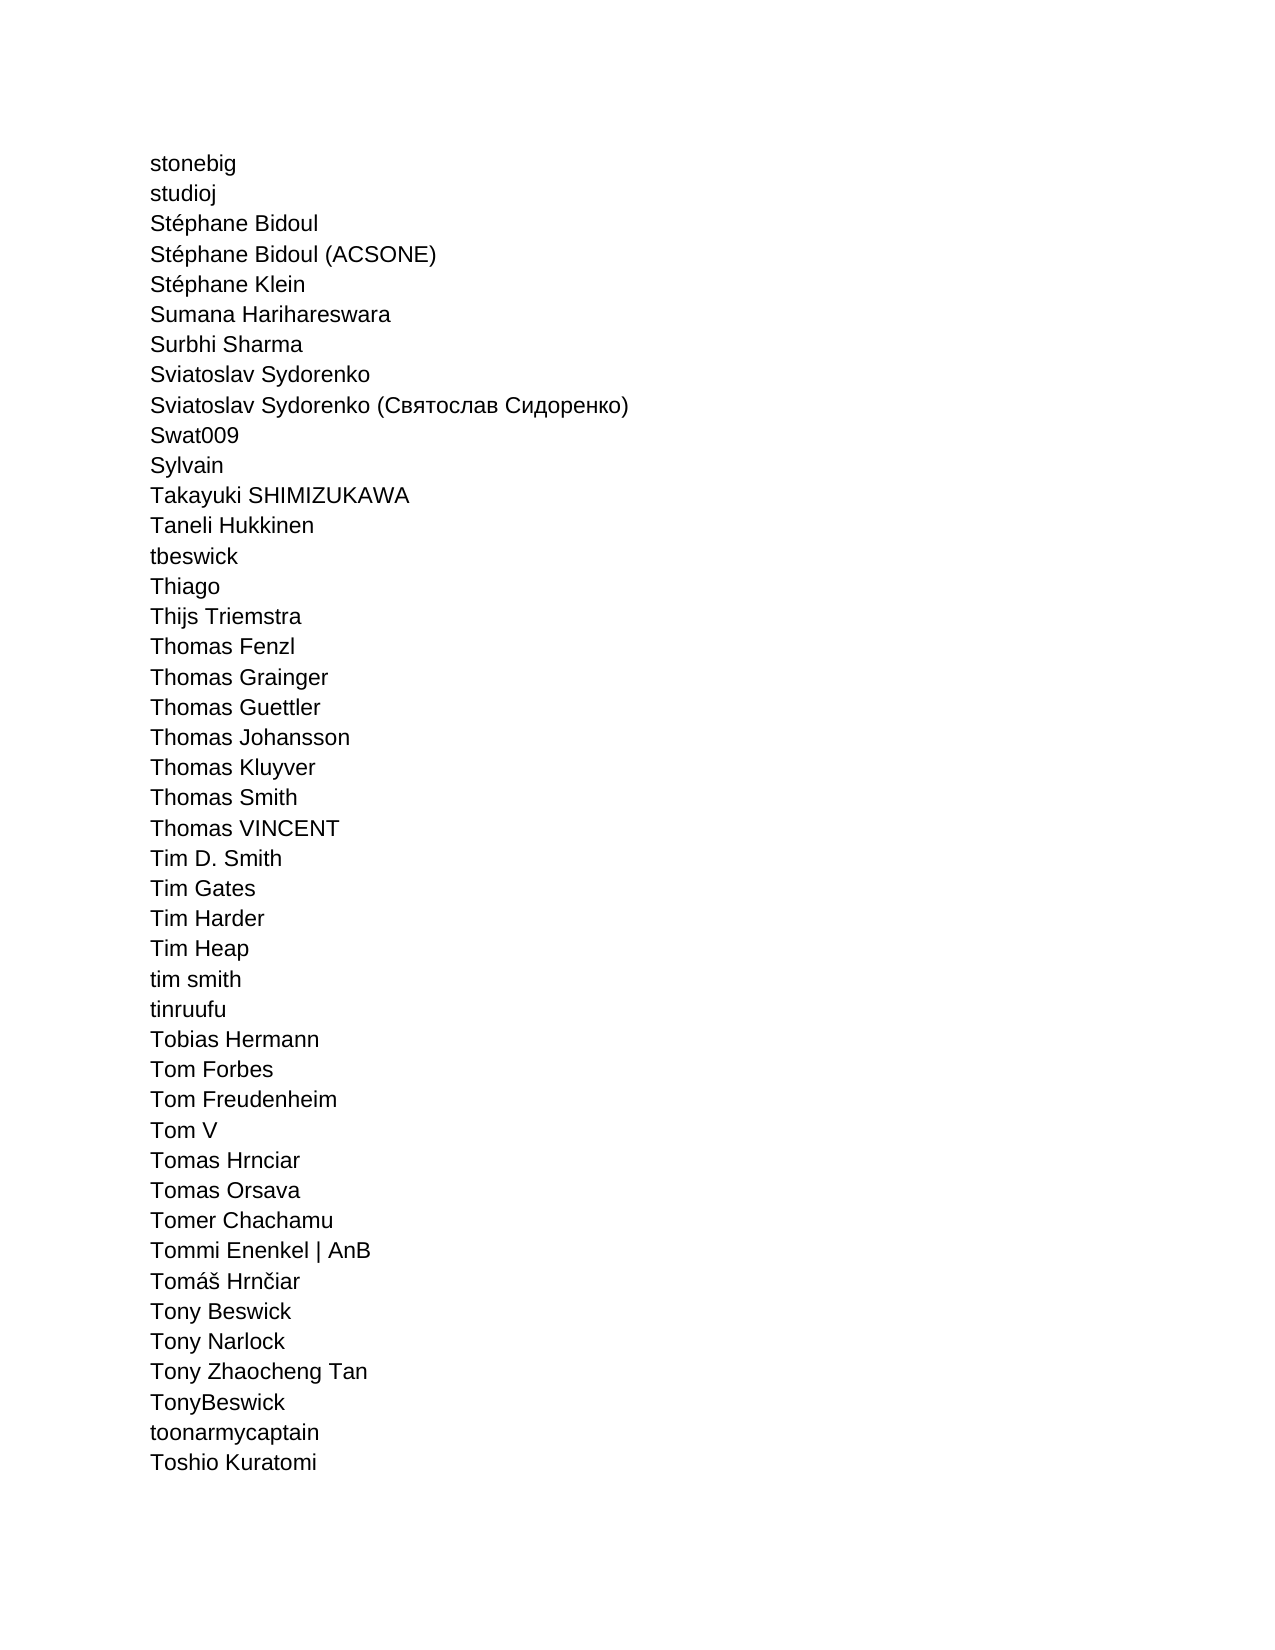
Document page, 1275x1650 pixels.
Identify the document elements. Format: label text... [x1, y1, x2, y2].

text Thomas Smith [150, 784, 1125, 811]
text Tony Beswick [150, 1298, 1125, 1324]
text Thomas Guettler [150, 694, 1125, 720]
text Toshio Kuratomi [150, 1449, 1125, 1475]
text Sviatoslav Sydorenko [150, 361, 1125, 388]
text Tony Narlock [150, 1328, 1125, 1354]
text Thiago [150, 573, 1125, 599]
text Thomas Grainger [150, 663, 1125, 690]
text Sumana Harihareswara [150, 301, 1125, 327]
text Swat009 [150, 422, 1125, 448]
text Tomas Orsava [150, 1177, 1125, 1203]
text Thomas Johansson [150, 724, 1125, 750]
text Taneli Hukkinen [150, 512, 1125, 539]
text Tobias Hermann [150, 1026, 1125, 1052]
text Tomer Chachamu [150, 1207, 1125, 1234]
text studioj [150, 180, 1125, 207]
text Tom Freudenheim [150, 1086, 1125, 1113]
text Takayuki SHIMIZUKAWA [150, 482, 1125, 509]
text tbeswick [150, 543, 1125, 569]
text Sylvain [150, 452, 1125, 478]
text Thomas VINCENT [150, 814, 1125, 841]
text Thijs Triemstra [150, 603, 1125, 629]
text TonyBeswick [150, 1388, 1125, 1415]
text Stéphane Bidoul [150, 210, 1125, 237]
text tim smith [150, 966, 1125, 992]
text Tomáš Hrnčiar [150, 1268, 1125, 1294]
text Tom Forbes [150, 1056, 1125, 1083]
text Tim D. Smith [150, 845, 1125, 871]
text Tomas Hrnciar [150, 1147, 1125, 1173]
text stonebig [150, 150, 1125, 176]
text Tim Gates [150, 875, 1125, 901]
text tinruufu [150, 996, 1125, 1022]
text Stéphane Klein [150, 271, 1125, 297]
text Sviatoslav Sydorenko (Святослав Сидоренко) [150, 392, 1125, 418]
text Tim Heap [150, 935, 1125, 962]
text Stéphane Bidoul (ACSONE) [150, 241, 1125, 267]
text Tom V [150, 1117, 1125, 1143]
text Thomas Kluyver [150, 754, 1125, 781]
text Surbhi Sharma [150, 331, 1125, 358]
text Thomas Fenzl [150, 633, 1125, 660]
text Tommi Enenkel | AnB [150, 1237, 1125, 1264]
text toonarmycaptain [150, 1419, 1125, 1445]
text Tony Zhaocheng Tan [150, 1358, 1125, 1385]
text Tim Harder [150, 905, 1125, 932]
